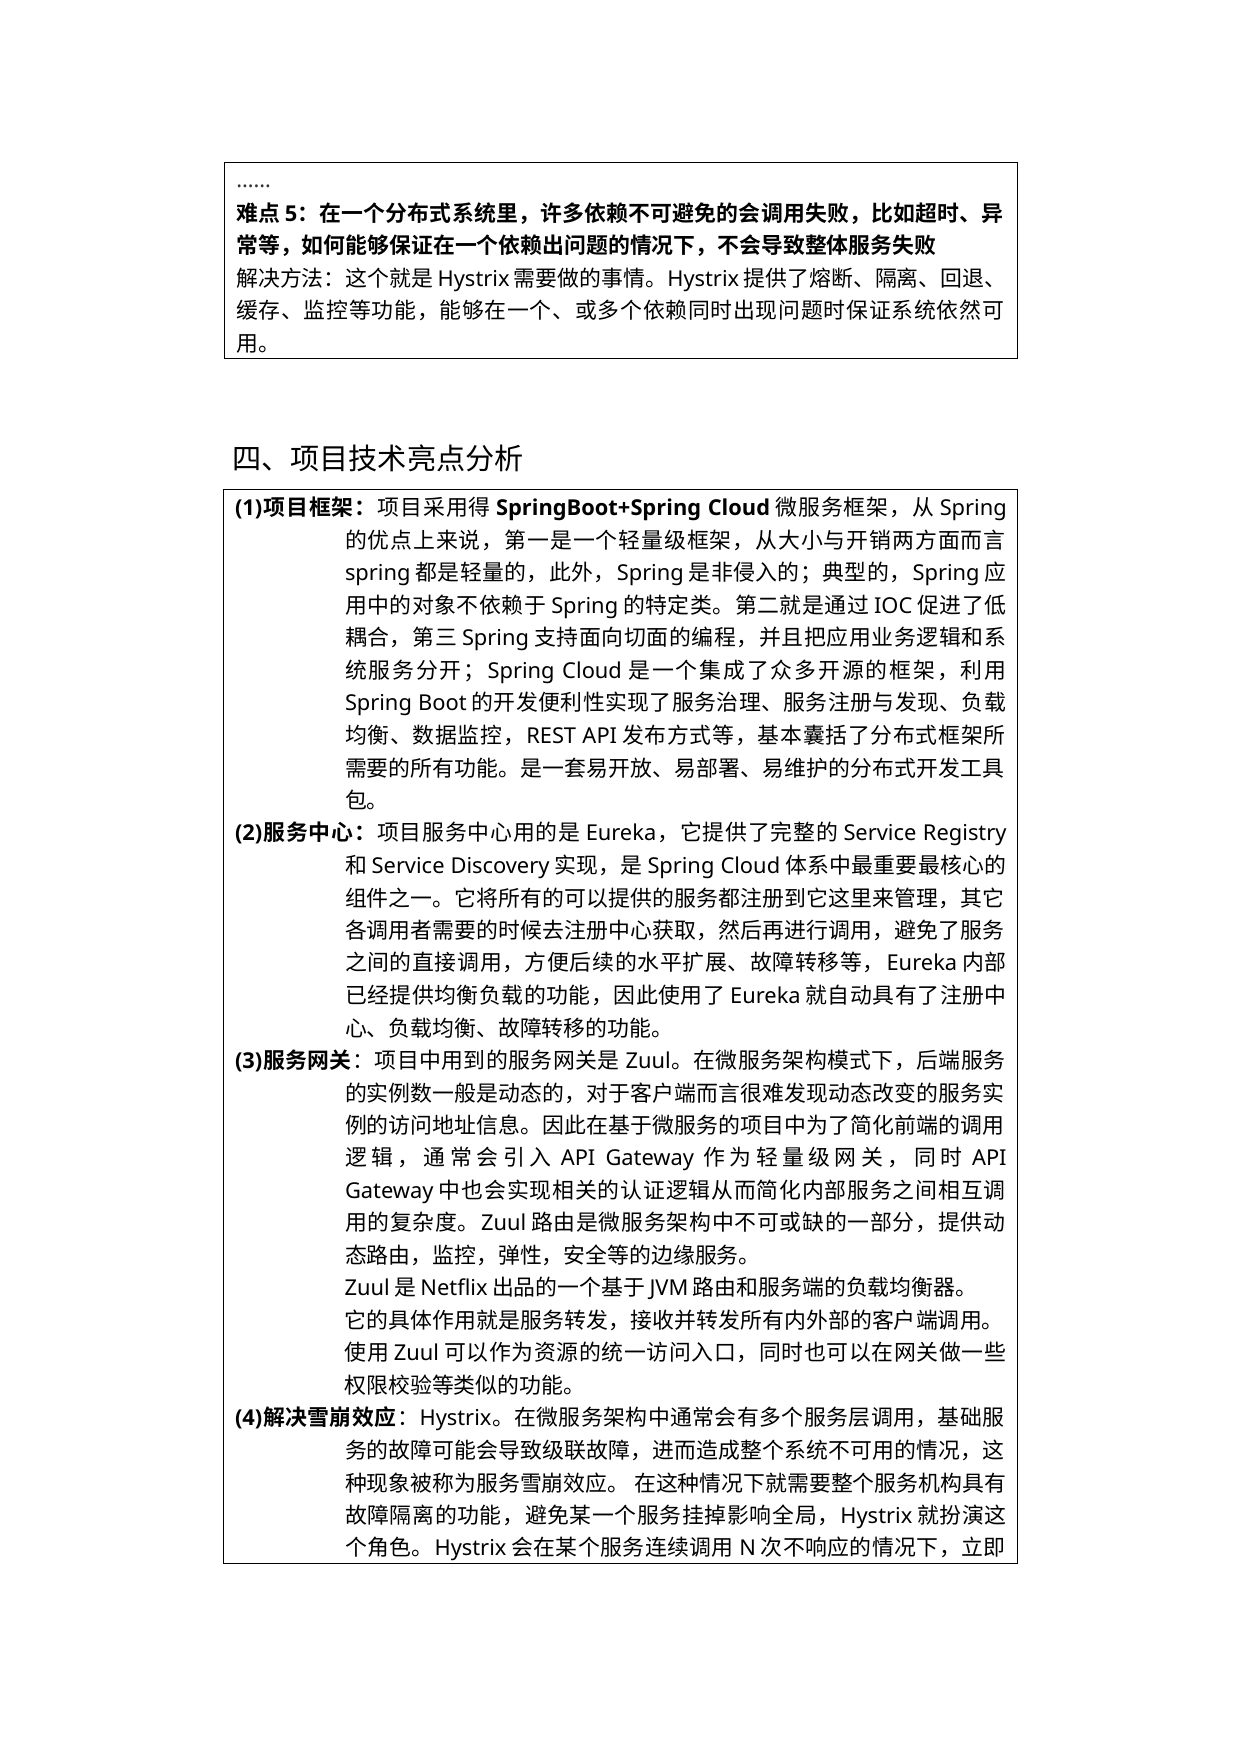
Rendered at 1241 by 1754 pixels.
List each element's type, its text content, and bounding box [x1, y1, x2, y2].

list 项目技术亮点分析 [188, 424, 1053, 489]
